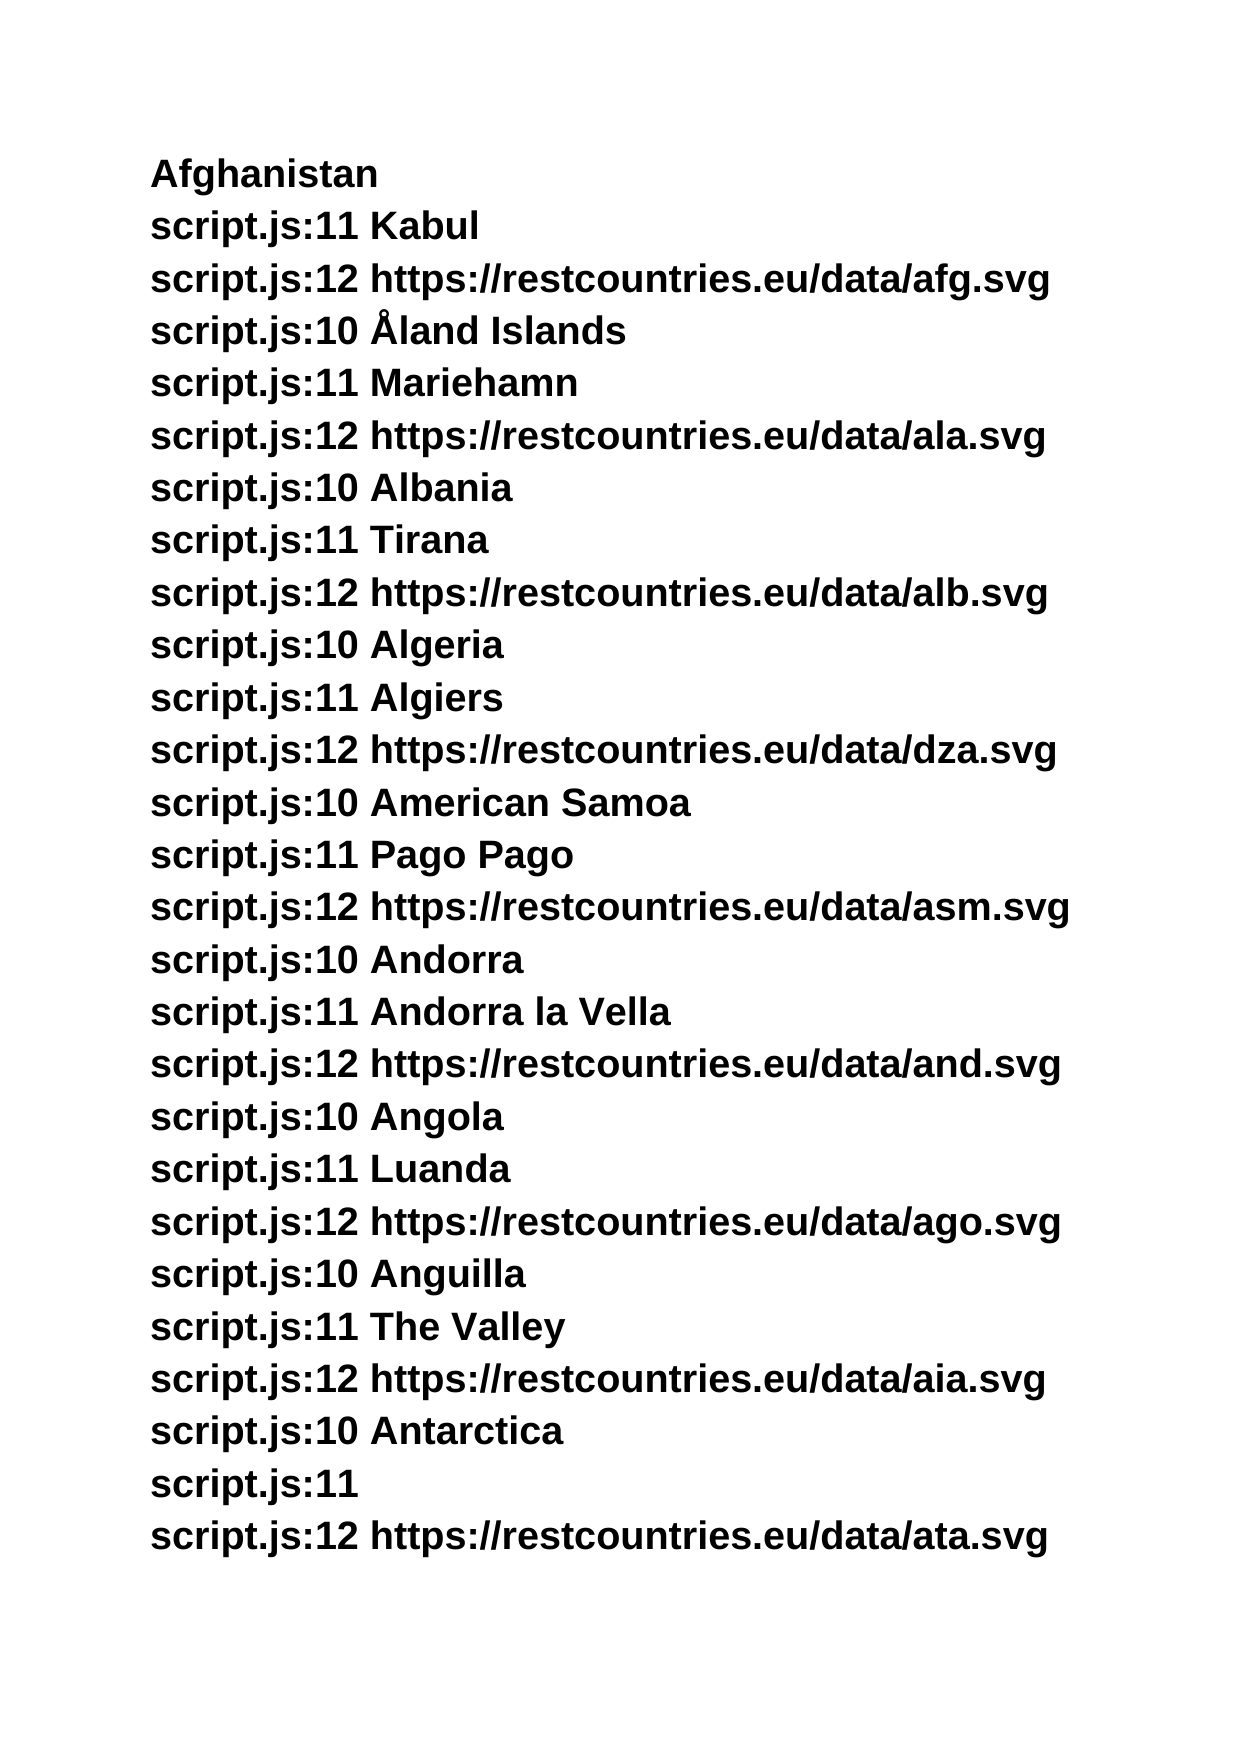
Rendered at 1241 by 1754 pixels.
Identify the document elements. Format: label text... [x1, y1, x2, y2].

text script.js:12 https://restcountries.eu/data/asm.svg [150, 883, 1090, 929]
text script.js:10 Angola [150, 1093, 1090, 1139]
text script.js:12 https://restcountries.eu/data/aia.svg [150, 1355, 1090, 1401]
text script.js:12 https://restcountries.eu/data/alb.svg [150, 569, 1090, 615]
text script.js:11 Andorra la Vella [150, 988, 1090, 1034]
text script.js:10 Anguilla [150, 1250, 1090, 1296]
text script.js:12 https://restcountries.eu/data/ago.svg [150, 1198, 1090, 1243]
text script.js:11 Algiers [150, 674, 1090, 719]
text script.js:12 https://restcountries.eu/data/ata.svg [150, 1512, 1090, 1558]
text script.js:12 https://restcountries.eu/data/ala.svg [150, 412, 1090, 458]
text script.js:11 The Valley [150, 1303, 1090, 1348]
text script.js:11 Mariehamn [150, 359, 1090, 405]
text script.js:12 https://restcountries.eu/data/afg.svg [150, 255, 1090, 300]
text script.js:10 American Samoa [150, 779, 1090, 824]
text script.js:12 https://restcountries.eu/data/dza.svg [150, 726, 1090, 772]
text script.js:10 Algeria [150, 622, 1090, 667]
text script.js:10 Albania [150, 464, 1090, 510]
text script.js:10 Åland Islands [150, 307, 1090, 353]
text script.js:10 Andorra [150, 936, 1090, 982]
text Afghanistan [150, 150, 1090, 196]
text script.js:11 Luanda [150, 1146, 1090, 1191]
text script.js:12 https://restcountries.eu/data/and.svg [150, 1041, 1090, 1086]
text script.js:11 Pago Pago [150, 831, 1090, 877]
text script.js:11 Tirana [150, 517, 1090, 562]
text script.js:10 Antarctica [150, 1407, 1090, 1453]
text script.js:11 Kabul [150, 202, 1090, 248]
text script.js:11 [150, 1460, 1090, 1506]
